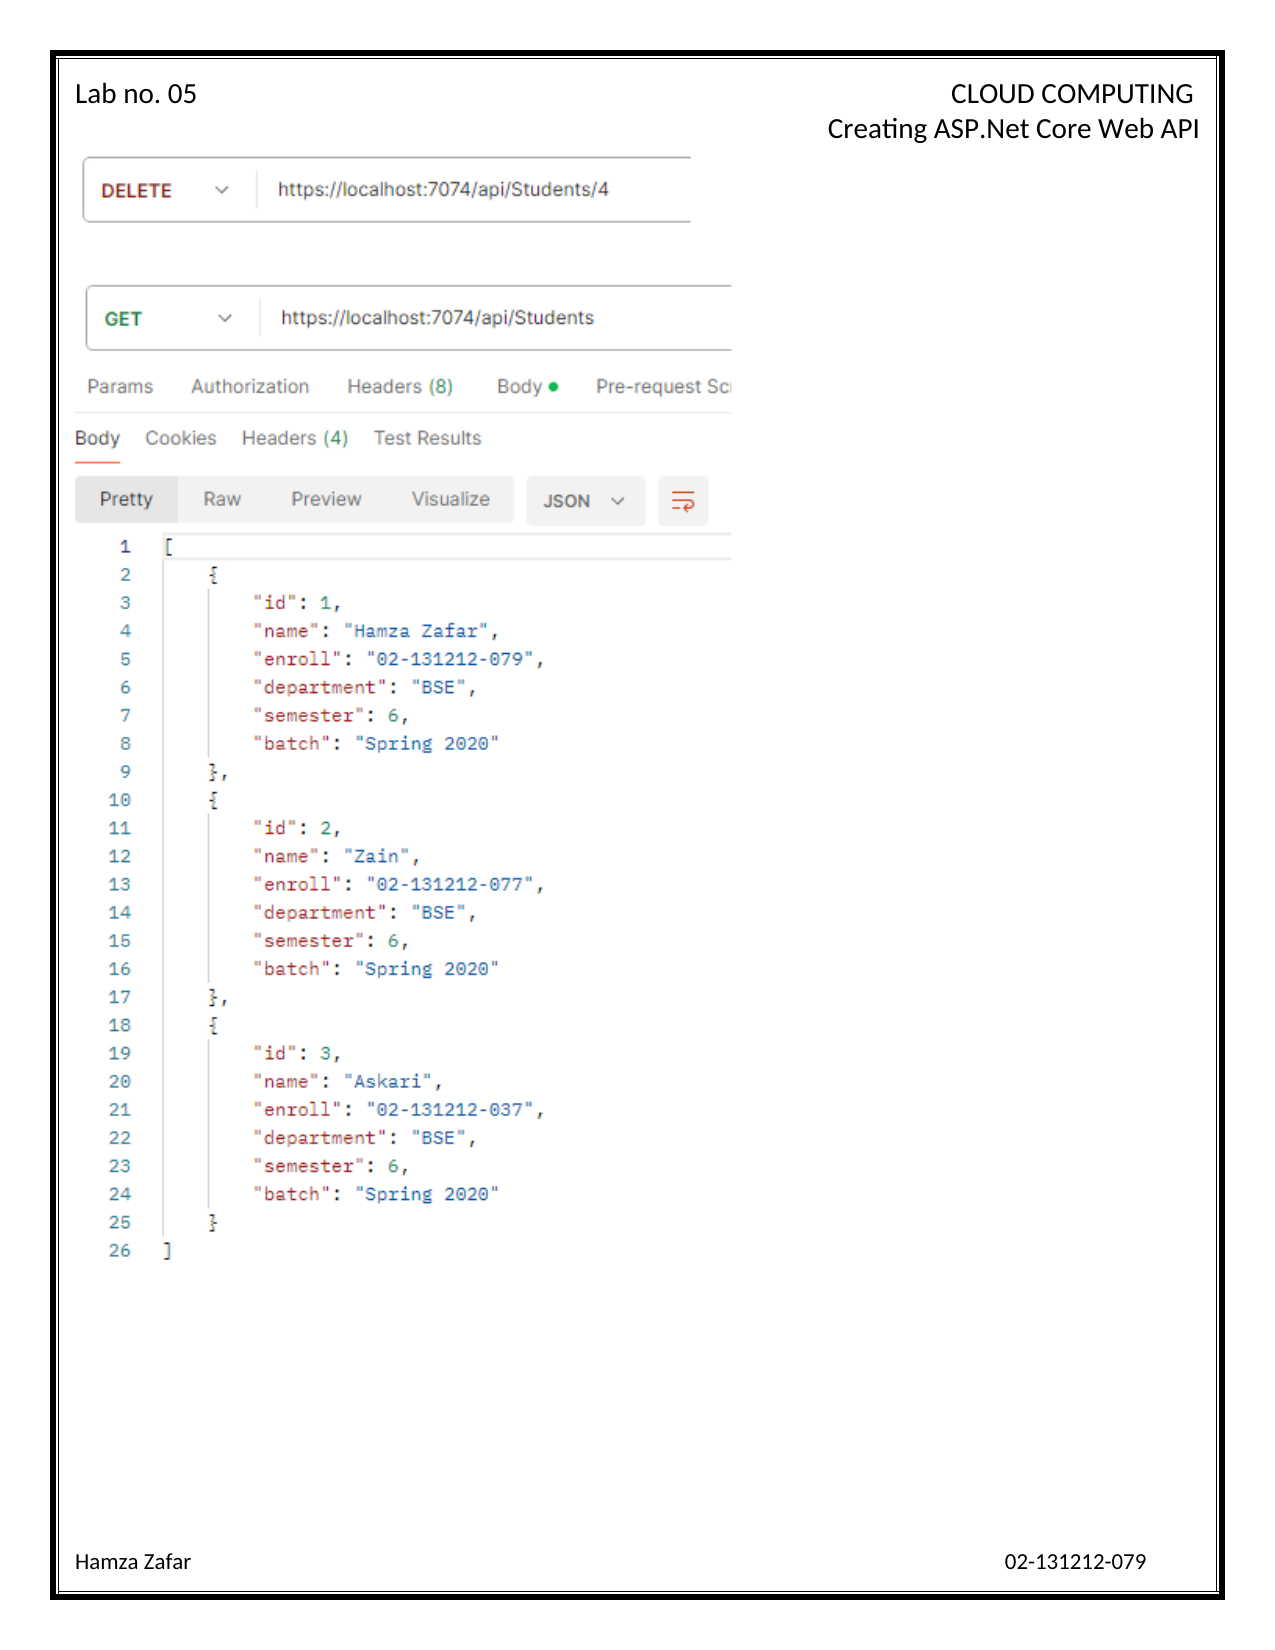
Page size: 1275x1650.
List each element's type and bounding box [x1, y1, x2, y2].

picture [75, 266, 732, 1321]
picture [75, 146, 691, 237]
